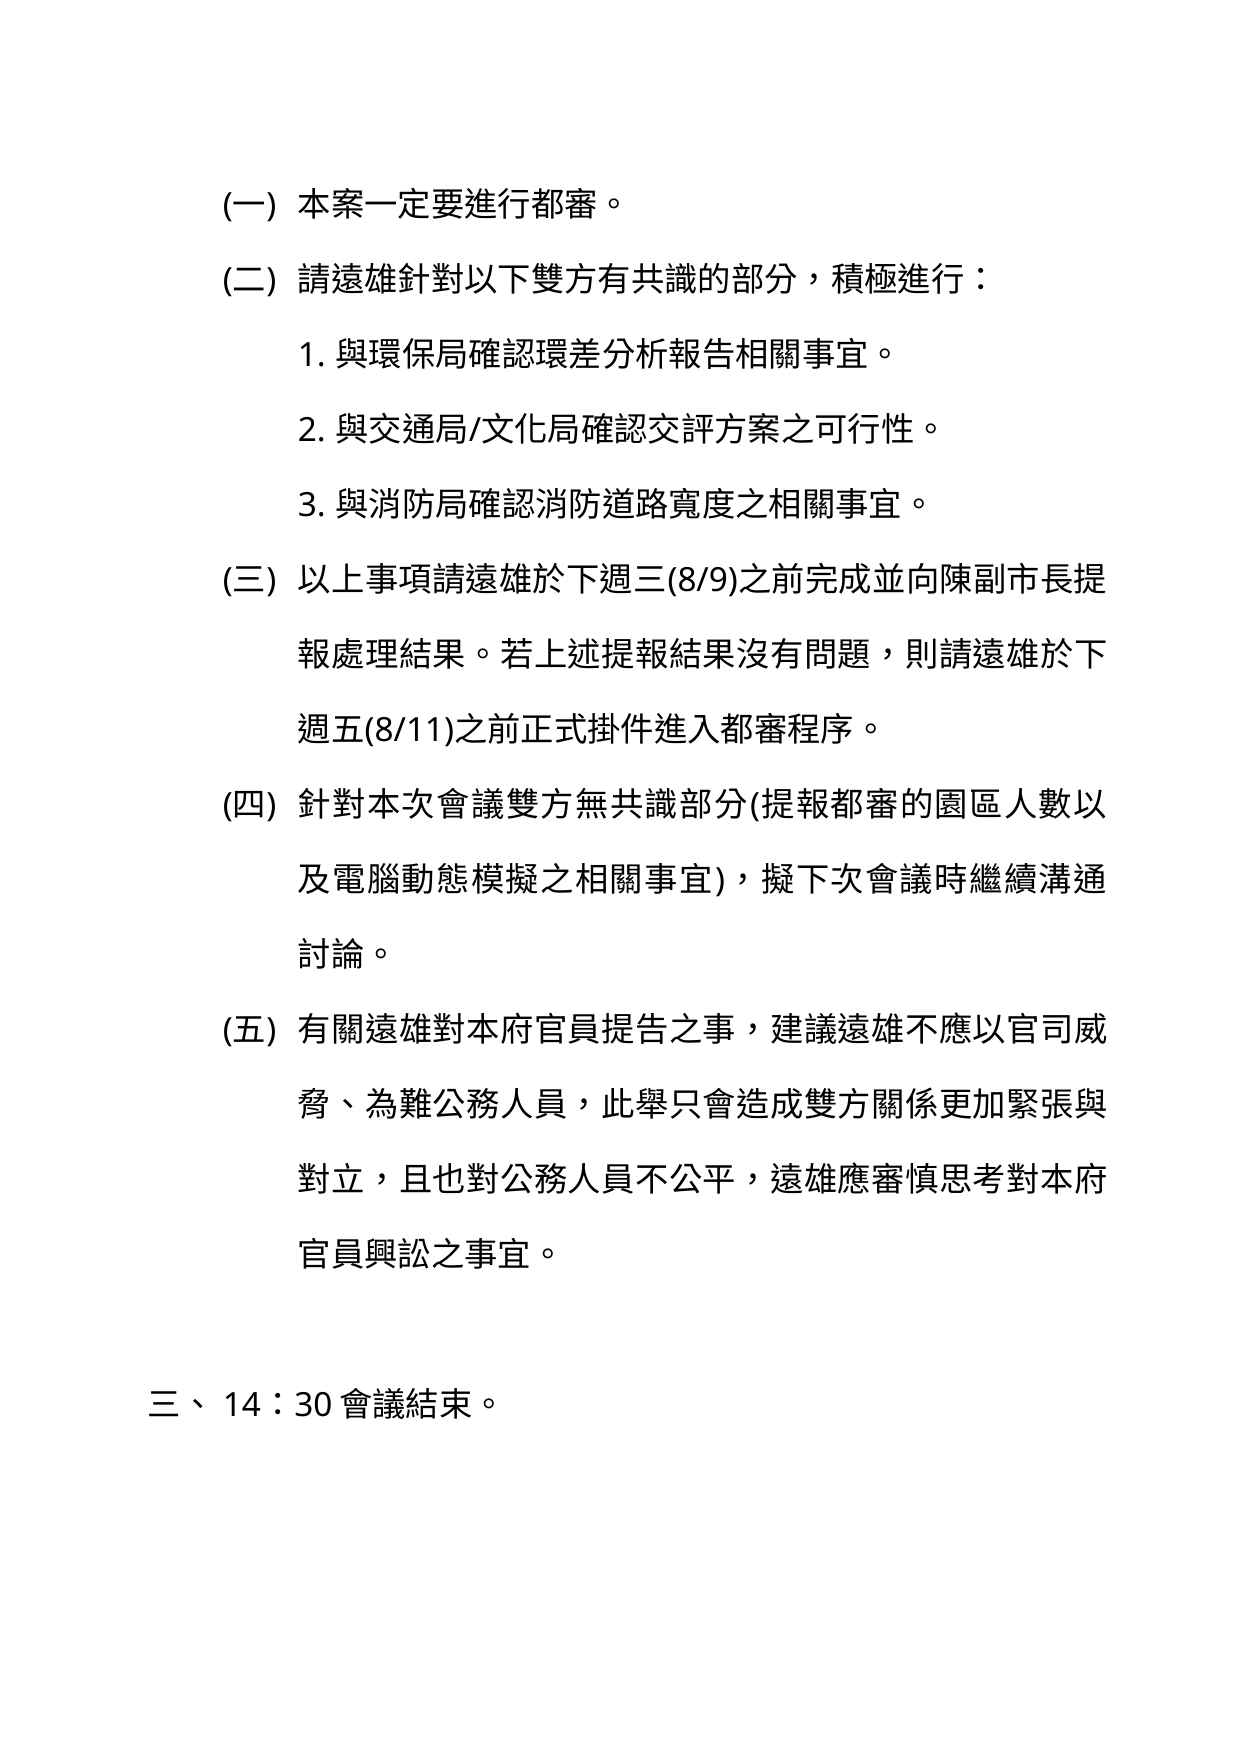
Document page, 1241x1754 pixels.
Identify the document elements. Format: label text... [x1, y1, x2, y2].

list 請遠雄針對以下雙方有共識的部分，積極進行： [223, 239, 1107, 314]
list 與環保局確認環差分析報告相關事宜。 [298, 314, 1107, 389]
list 針對本次會議雙方無共識部分(提報都審的園區人數以及電腦動態模擬之相關事宜)，擬下次會議時繼續溝通討論。 [223, 764, 1107, 989]
list 有關遠雄對本府官員提告之事，建議遠雄不應以官司威脅、為難公務人員，此舉只會造成雙方關係更加緊張與對立，且也對公務人員不公平，遠雄應審慎思考對本府官員興訟之事宜。 [223, 989, 1107, 1289]
list 本案一定要進行都審。 [223, 164, 1107, 239]
list 14：30會議結束。 [148, 1364, 1107, 1439]
list 與交通局/文化局確認交評方案之可行性。 [298, 389, 1107, 464]
list 以上事項請遠雄於下週三(8/9)之前完成並向陳副市長提報處理結果。若上述提報結果沒有問題，則請遠雄於下週五(8/11)之前正式掛件進入都審程序。 [223, 539, 1107, 764]
list 與消防局確認消防道路寬度之相關事宜。 [298, 464, 1107, 539]
